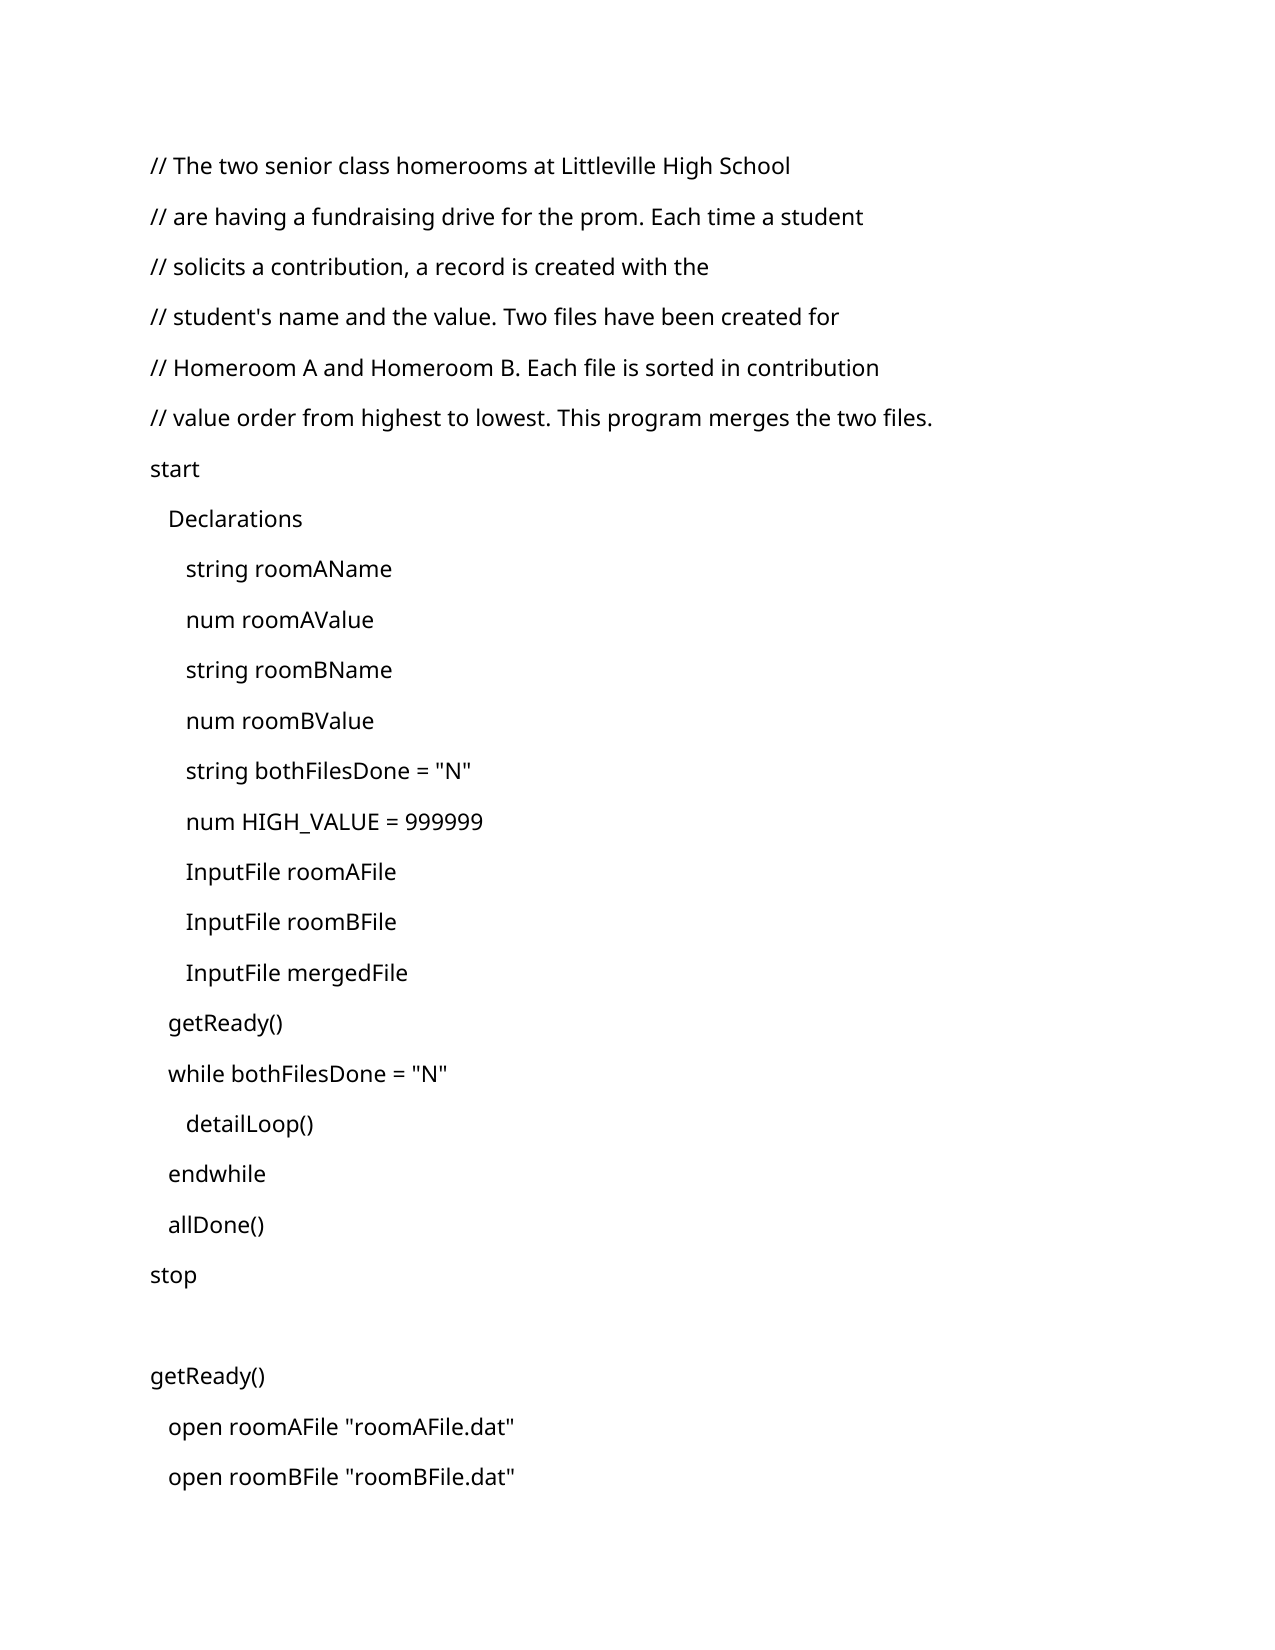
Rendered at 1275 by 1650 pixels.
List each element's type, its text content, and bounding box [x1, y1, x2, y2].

text string roomBName [150, 654, 1125, 685]
text num HIGH_VALUE = 999999 [150, 805, 1125, 837]
text InputFile roomAFile [150, 856, 1125, 887]
text detailLoop() [150, 1108, 1125, 1139]
text endwhile [150, 1158, 1125, 1189]
text getReady() [150, 1007, 1125, 1038]
text // Homeroom A and Homeroom B. Each file is sorted in contribution [150, 352, 1125, 383]
text start [150, 452, 1125, 484]
text while bothFilesDone = "N" [150, 1057, 1125, 1089]
text stop [150, 1259, 1125, 1290]
text InputFile mergedFile [150, 957, 1125, 988]
text getReady() [150, 1360, 1125, 1391]
text // value order from highest to lowest. This program merges the two files. [150, 402, 1125, 433]
text allDone() [150, 1209, 1125, 1240]
text // solicits a contribution, a record is created with the [150, 251, 1125, 282]
text open roomAFile "roomAFile.dat" [150, 1410, 1125, 1442]
text // are having a fundraising drive for the prom. Each time a student [150, 200, 1125, 232]
text string bothFilesDone = "N" [150, 755, 1125, 786]
text string roomAName [150, 553, 1125, 584]
text num roomBValue [150, 704, 1125, 736]
text // student's name and the value. Two files have been created for [150, 301, 1125, 332]
text // The two senior class homerooms at Littleville High School [150, 150, 1125, 181]
text InputFile roomBFile [150, 906, 1125, 937]
text open roomBFile "roomBFile.dat" [150, 1461, 1125, 1492]
text Declarations [150, 503, 1125, 534]
text num roomAValue [150, 604, 1125, 635]
